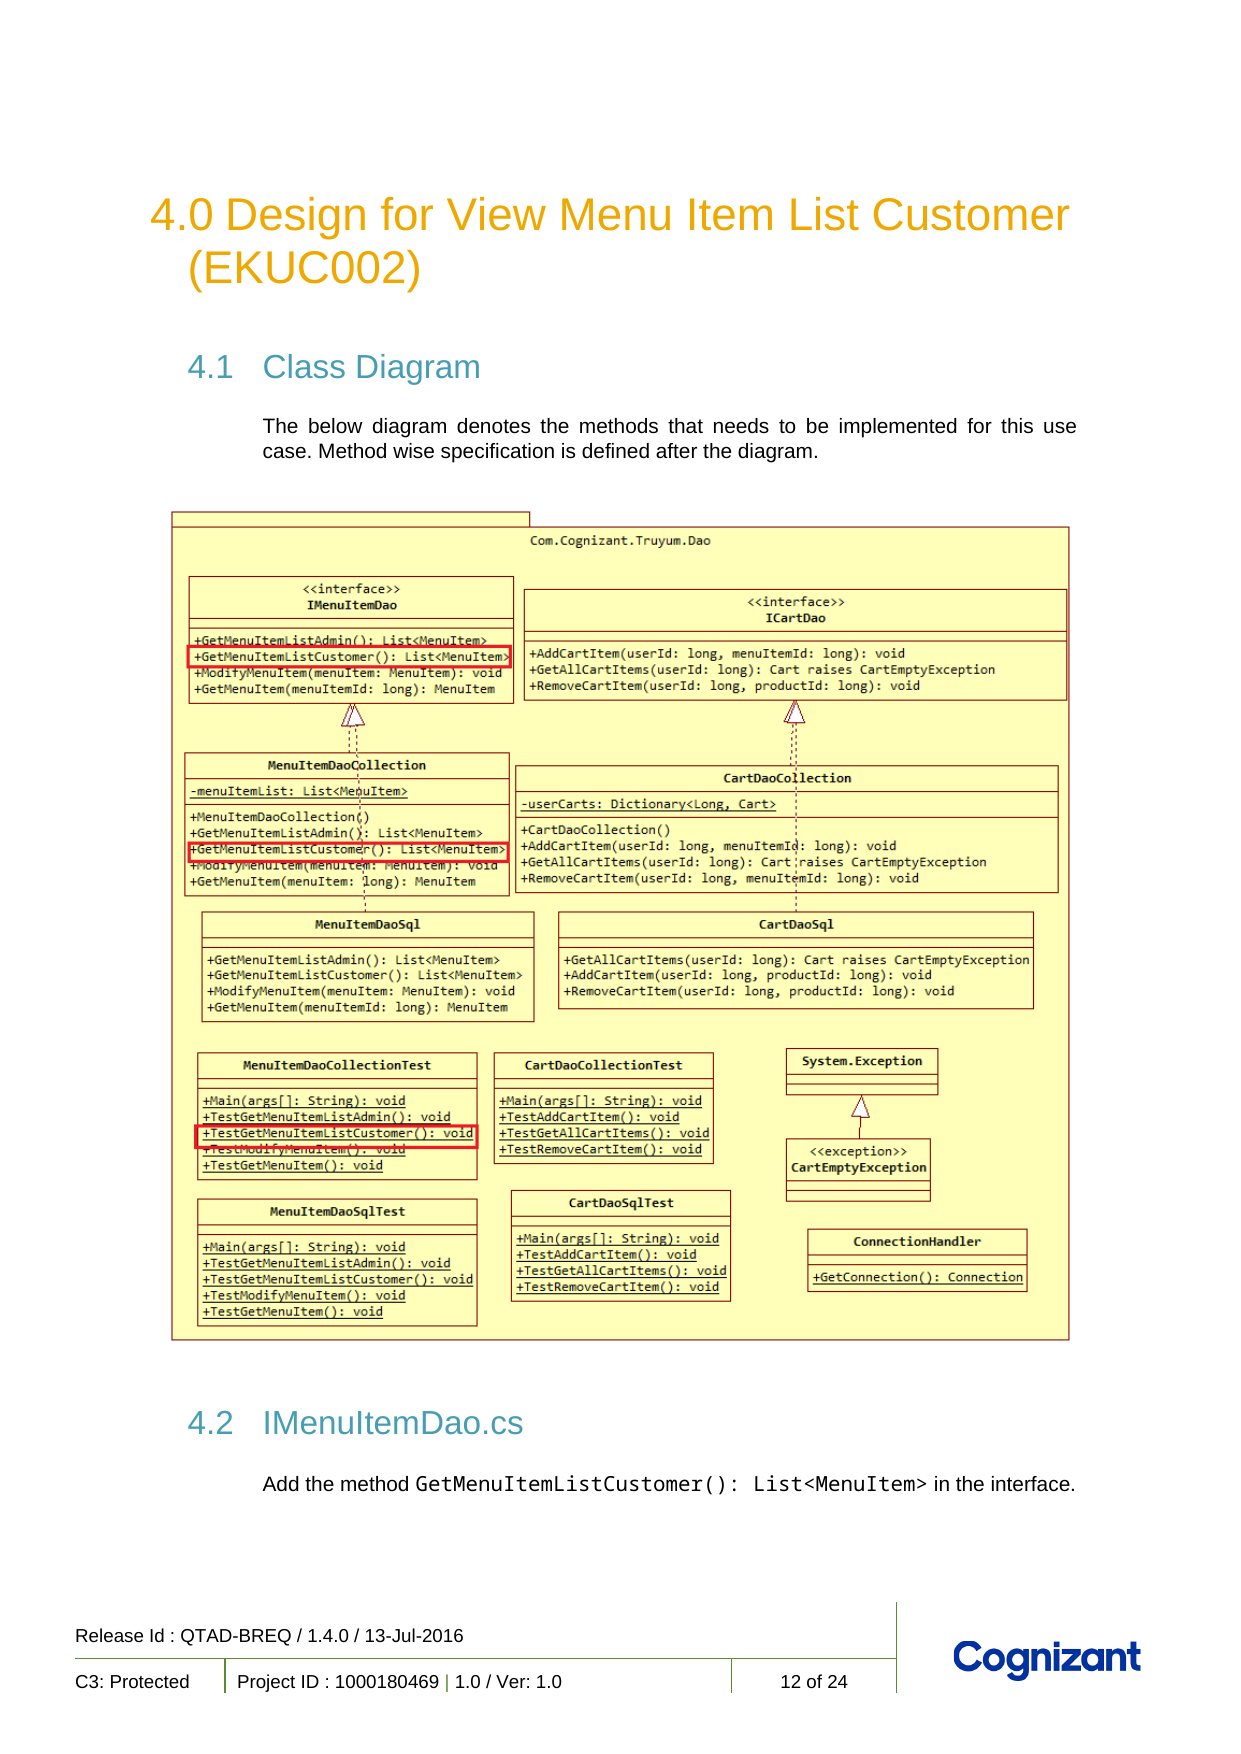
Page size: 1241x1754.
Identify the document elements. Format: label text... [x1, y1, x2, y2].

subtitle Design for View Menu Item List Customer (EKUC002) [150, 187, 1078, 293]
text Add the method GetMenuItemListCustomer(): List<MenuItem> in the interface. [262, 1469, 1078, 1497]
subtitle IMenuItemDao.cs [187, 1403, 1090, 1441]
text The below diagram denotes the methods that needs to be implemented for this use case. Method wise specification is defined after the diagram. [262, 413, 1078, 463]
picture [953, 1641, 1142, 1681]
subtitle Class Diagram [187, 347, 1090, 386]
picture [150, 491, 1091, 1362]
